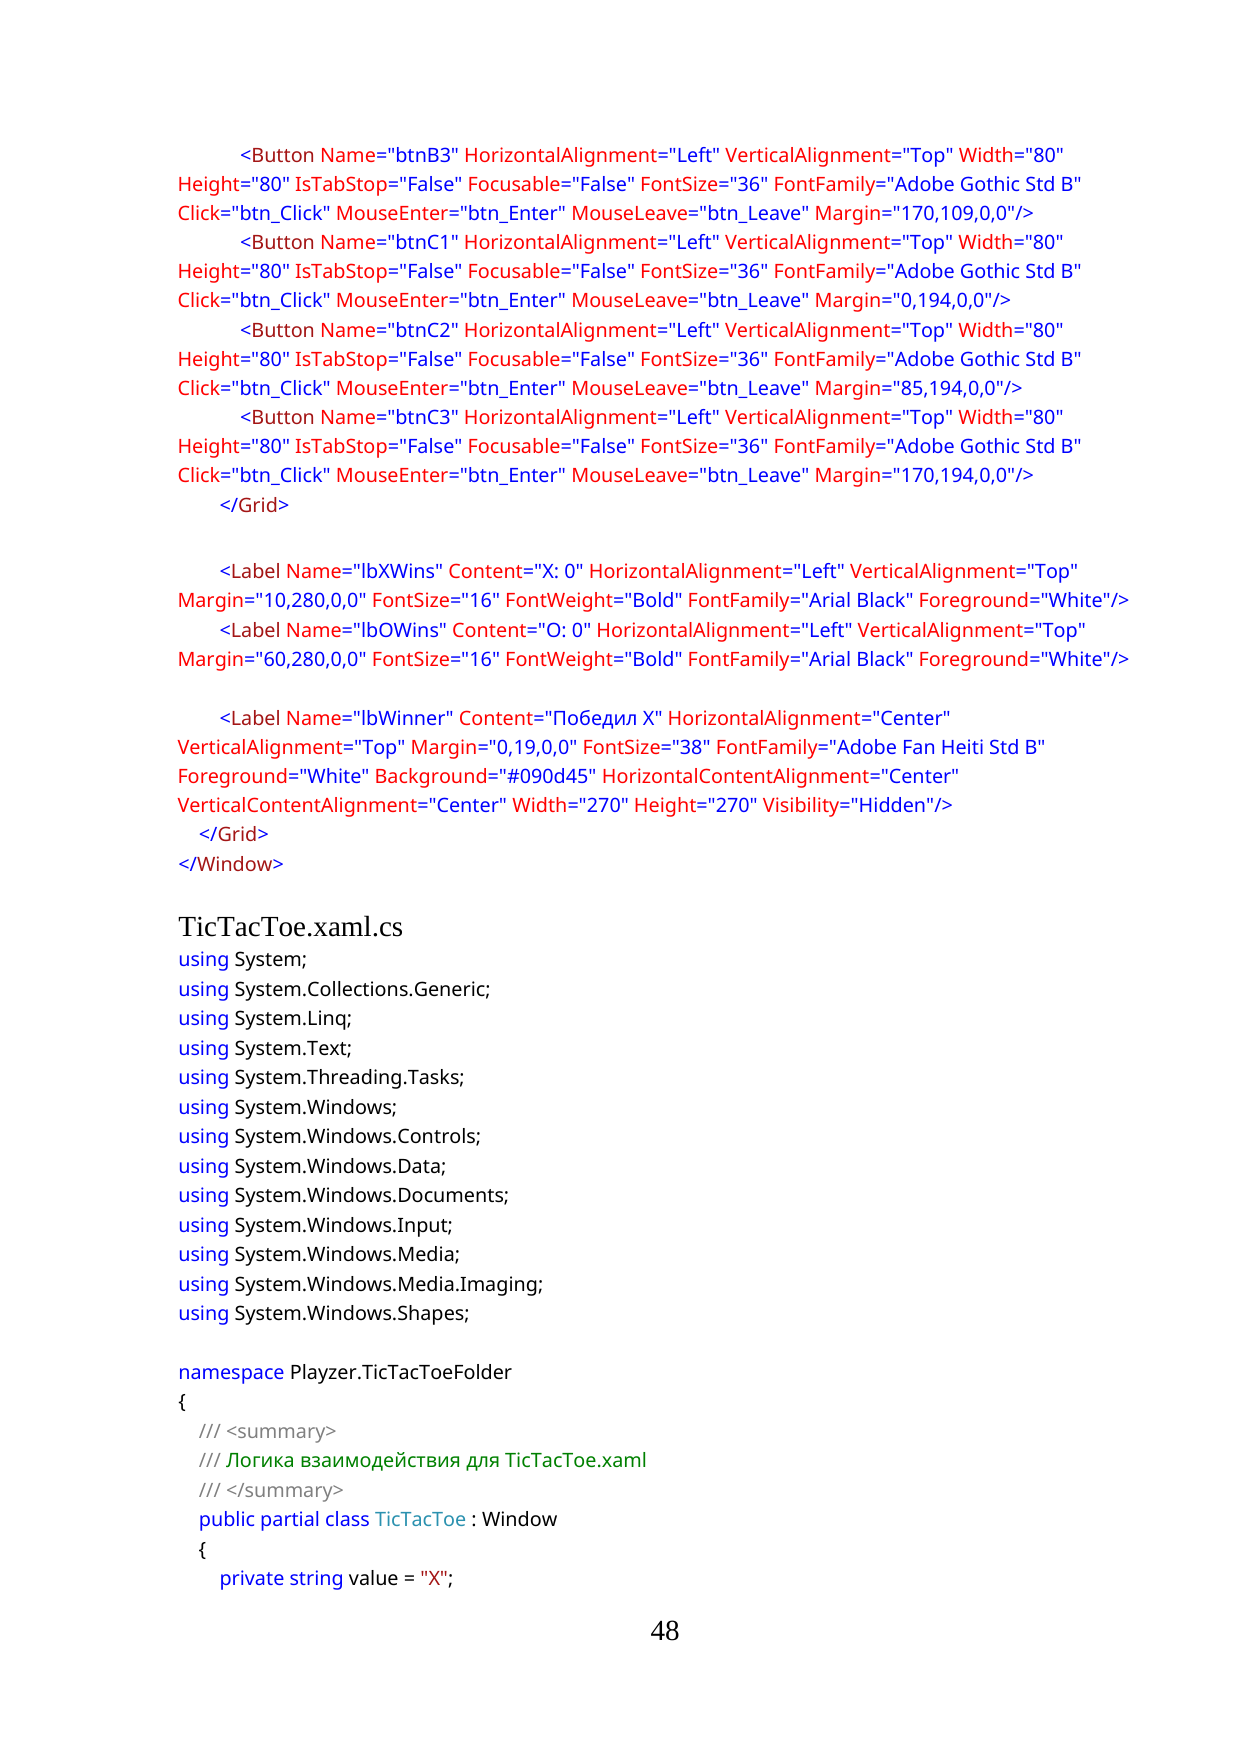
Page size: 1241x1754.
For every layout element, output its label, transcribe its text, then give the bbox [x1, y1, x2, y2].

text <Button Name="btnC1" HorizontalAlignment="Left" VerticalAlignment="Top" Width="80" Height="80" IsTabStop="False" Focusable="False" FontSize="36" FontFamily="Adobe Gothic Std B" Click="btn_Click" MouseEnter="btn_Enter" MouseLeave="btn_Leave" Margin="0,194,0,0"/> [177, 228, 1152, 313]
text namespace Playzer.TicTacToeFolder [177, 1358, 1152, 1385]
text using System.Windows; [177, 1093, 1152, 1120]
text using System.Windows.Shapes; [177, 1299, 1152, 1326]
text using System.Windows.Input; [177, 1211, 1152, 1238]
text /// <summary> [177, 1417, 1152, 1444]
text <Label Name="lbWinner" Content="Победил X" HorizontalAlignment="Center" VerticalAlignment="Top" Margin="0,19,0,0" FontSize="38" FontFamily="Adobe Fan Heiti Std B" Foreground="White" Background="#090d45" HorizontalContentAlignment="Center" VerticalContentAlignment="Center" Width="270" Height="270" Visibility="Hidden"/> [177, 704, 1152, 818]
text /// </summary> [177, 1476, 1152, 1503]
text public partial class TicTacToe : Window [177, 1506, 1152, 1533]
text using System.Windows.Controls; [177, 1122, 1152, 1149]
text /// Логика взаимодействия для TicTacToe.xaml [177, 1447, 1152, 1474]
text using System.Linq; [177, 1004, 1152, 1031]
text using System.Text; [177, 1034, 1152, 1061]
text <Button Name="btnC2" HorizontalAlignment="Left" VerticalAlignment="Top" Width="80" Height="80" IsTabStop="False" Focusable="False" FontSize="36" FontFamily="Adobe Gothic Std B" Click="btn_Click" MouseEnter="btn_Enter" MouseLeave="btn_Leave" Margin="85,194,0,0"/> [177, 316, 1152, 401]
text using System.Windows.Documents; [177, 1181, 1152, 1208]
text using System.Windows.Media.Imaging; [177, 1270, 1152, 1297]
text </Window> [177, 850, 1152, 877]
text <Label Name="lbXWins" Content="X: 0" HorizontalAlignment="Left" VerticalAlignment="Top" Margin="10,280,0,0" FontSize="16" FontWeight="Bold" FontFamily="Arial Black" Foreground="White"/> [177, 557, 1152, 613]
text TicTacToe.xaml.cs [177, 909, 1152, 942]
text </Grid> [177, 821, 1152, 847]
text </Grid> [177, 491, 1152, 518]
text using System.Threading.Tasks; [177, 1063, 1152, 1090]
text using System.Windows.Media; [177, 1240, 1152, 1267]
text <Button Name="btnC3" HorizontalAlignment="Left" VerticalAlignment="Top" Width="80" Height="80" IsTabStop="False" Focusable="False" FontSize="36" FontFamily="Adobe Gothic Std B" Click="btn_Click" MouseEnter="btn_Enter" MouseLeave="btn_Leave" Margin="170,194,0,0"/> [177, 404, 1152, 489]
text using System.Collections.Generic; [177, 975, 1152, 1002]
text <Button Name="btnB3" HorizontalAlignment="Left" VerticalAlignment="Top" Width="80" Height="80" IsTabStop="False" Focusable="False" FontSize="36" FontFamily="Adobe Gothic Std B" Click="btn_Click" MouseEnter="btn_Enter" MouseLeave="btn_Leave" Margin="170,109,0,0"/> [177, 141, 1152, 226]
text { [177, 1388, 1152, 1415]
text private string value = "X"; [177, 1564, 1152, 1592]
text using System.Windows.Data; [177, 1152, 1152, 1179]
text { [177, 1535, 1152, 1562]
text using System; [177, 946, 1152, 972]
text <Label Name="lbOWins" Content="O: 0" HorizontalAlignment="Left" VerticalAlignment="Top" Margin="60,280,0,0" FontSize="16" FontWeight="Bold" FontFamily="Arial Black" Foreground="White"/> [177, 616, 1152, 672]
